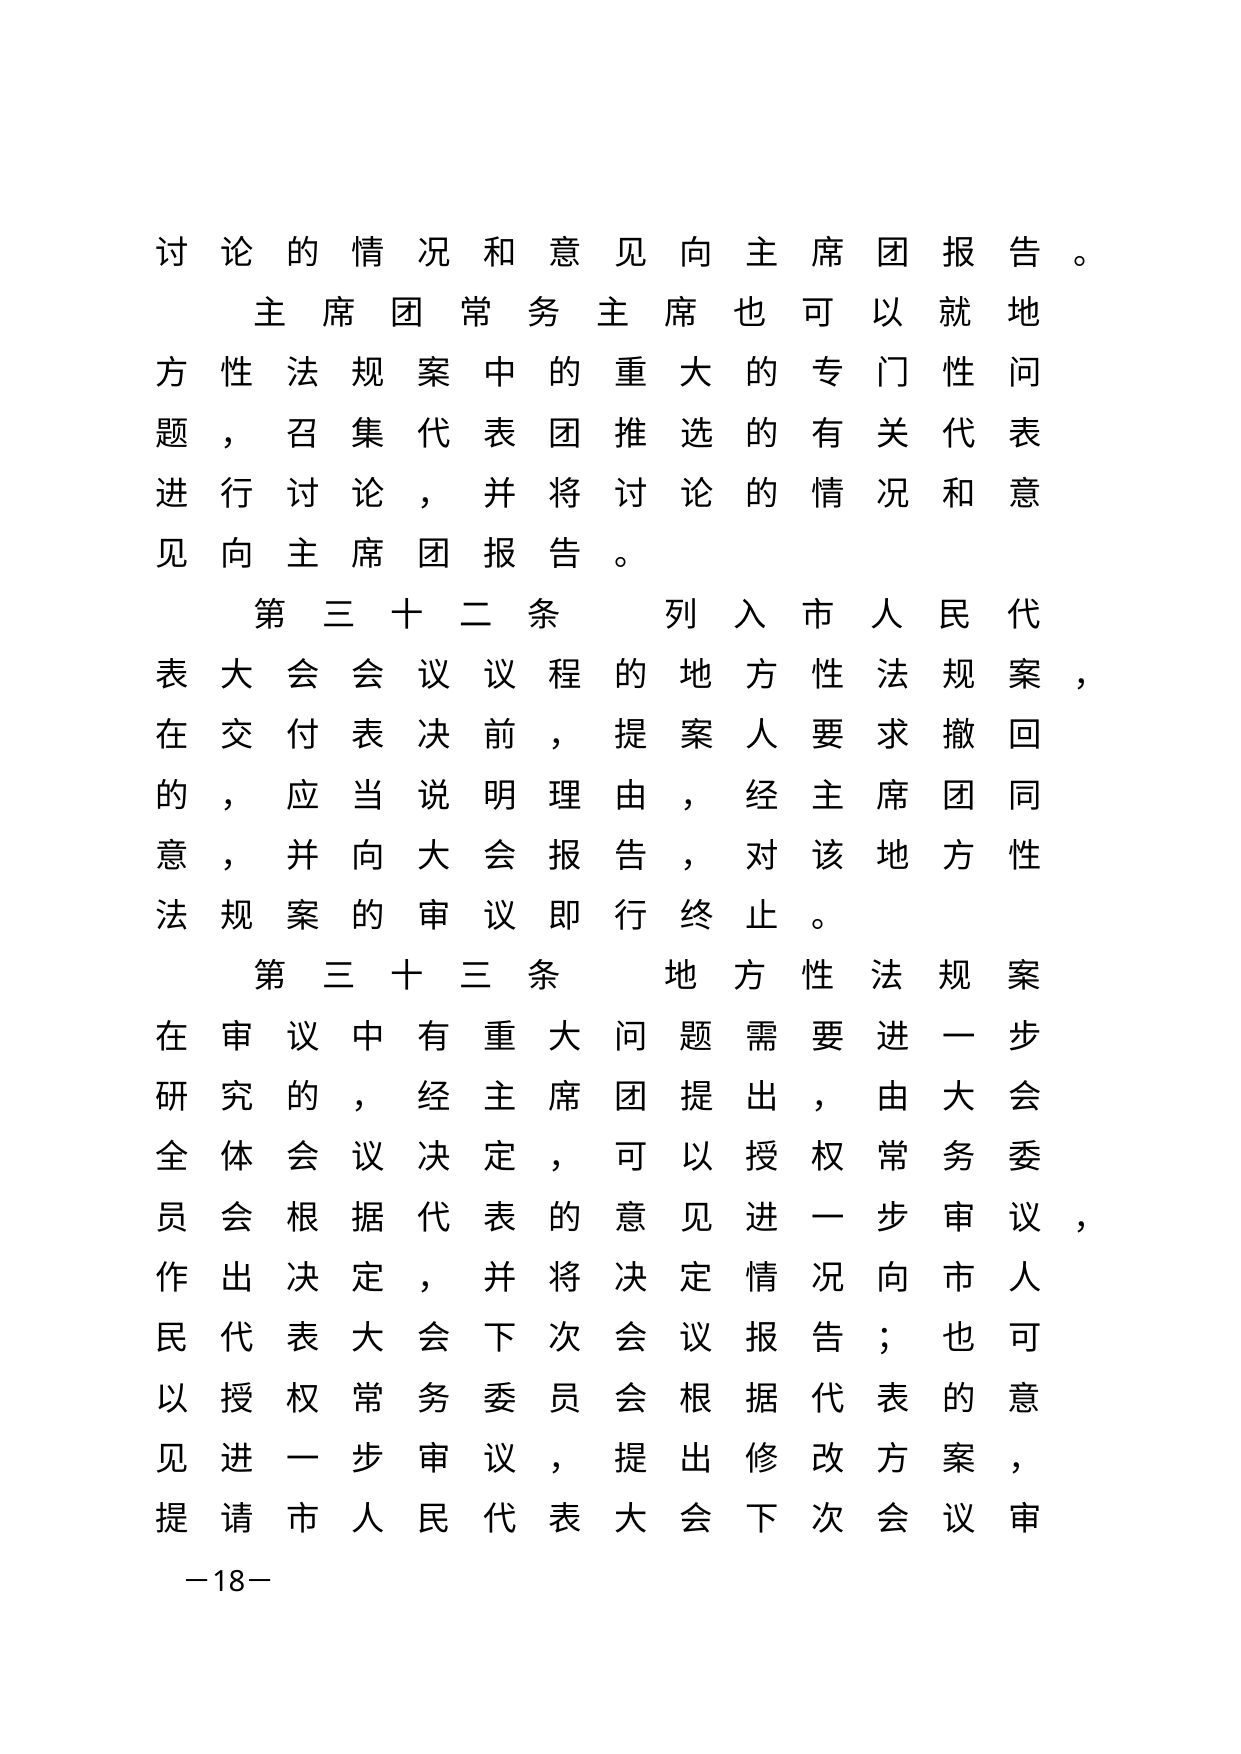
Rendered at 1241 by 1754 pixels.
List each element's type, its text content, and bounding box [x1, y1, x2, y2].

text 第三十一条 列入市人民代表大会会议议程的地方性法规案，必要时，主席团常务主席可以召开各代表团团长会议，就地方性法规案中的重大问题听取各代表团的审议意见，进行讨论，并将讨论的情况和意见向主席团报告。 [155, 219, 1073, 280]
text 第三十三条 地方性法规案在审议中有重大问题需要进一步研究的，经主席团提出，由大会全体会议决定，可以授权常务委员会根据代表的意见进一步审议，作出决定，并将决定情况向市人民代表大会下次会议报告；也可以授权常务委员会根据代表的意见进一步审议，提出修改方案，提请市人民代表大会下次会议审议决定。 [155, 943, 1073, 1546]
text 主席团常务主席也可以就地方性法规案中的重大的专门性问题，召集代表团推选的有关代表进行讨论，并将讨论的情况和意见向主席团报告。 [155, 280, 1073, 581]
text 第三十二条 列入市人民代表大会会议议程的地方性法规案，在交付表决前，提案人要求撤回的，应当说明理由，经主席团同意，并向大会报告，对该地方性法规案的审议即行终止。 [155, 581, 1073, 943]
